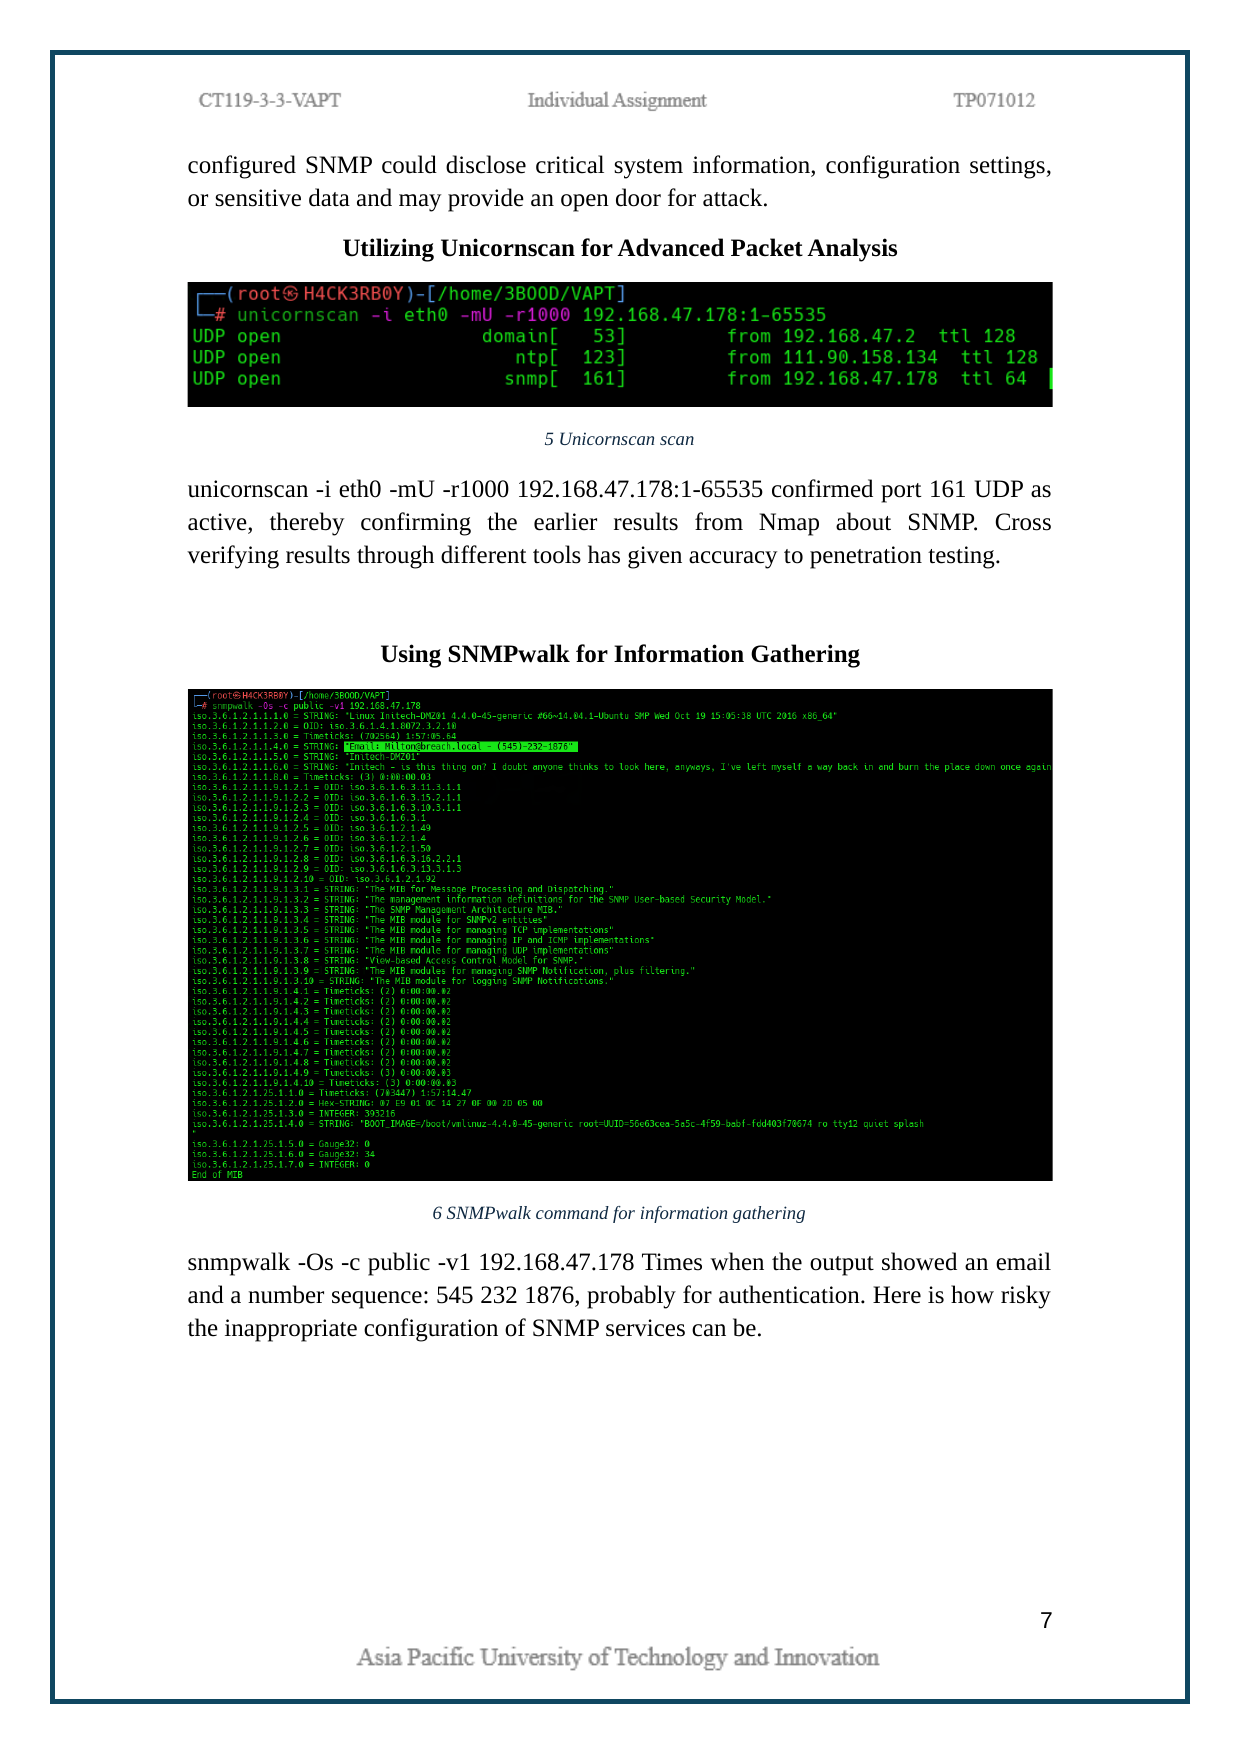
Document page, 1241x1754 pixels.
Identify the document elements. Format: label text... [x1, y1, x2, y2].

text Using SNMPwalk for Information Gathering [187, 639, 1053, 668]
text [187, 150, 1053, 212]
text 6 SNMPwalk command for information gathering [187, 1202, 1053, 1223]
picture [187, 689, 1053, 1181]
text snmpwalk -Os -c public -v1 192.168.47.178 Times when the output showed an email and a number sequence: 545 232 1876, probably for authentication. Here is how risky the inappropriate configuration of SNMP services can be.‎ [187, 1247, 1053, 1342]
picture [342, 1633, 898, 1679]
text unicornscan -i eth0 -mU -r1000 192.168.47.178:1-65535 confirmed port 161 UDP ‎as ‎active, thereby confirming the earlier results from Nmap about SNMP. Cross verifying ‎results through different tools has given accuracy to penetration testing.‎ [187, 474, 1053, 569]
text Utilizing Unicornscan for Advanced Packet Analysis [187, 233, 1053, 261]
text 5 Unicornscan scan [187, 428, 1053, 450]
picture [187, 282, 1053, 407]
picture [187, 75, 1053, 129]
